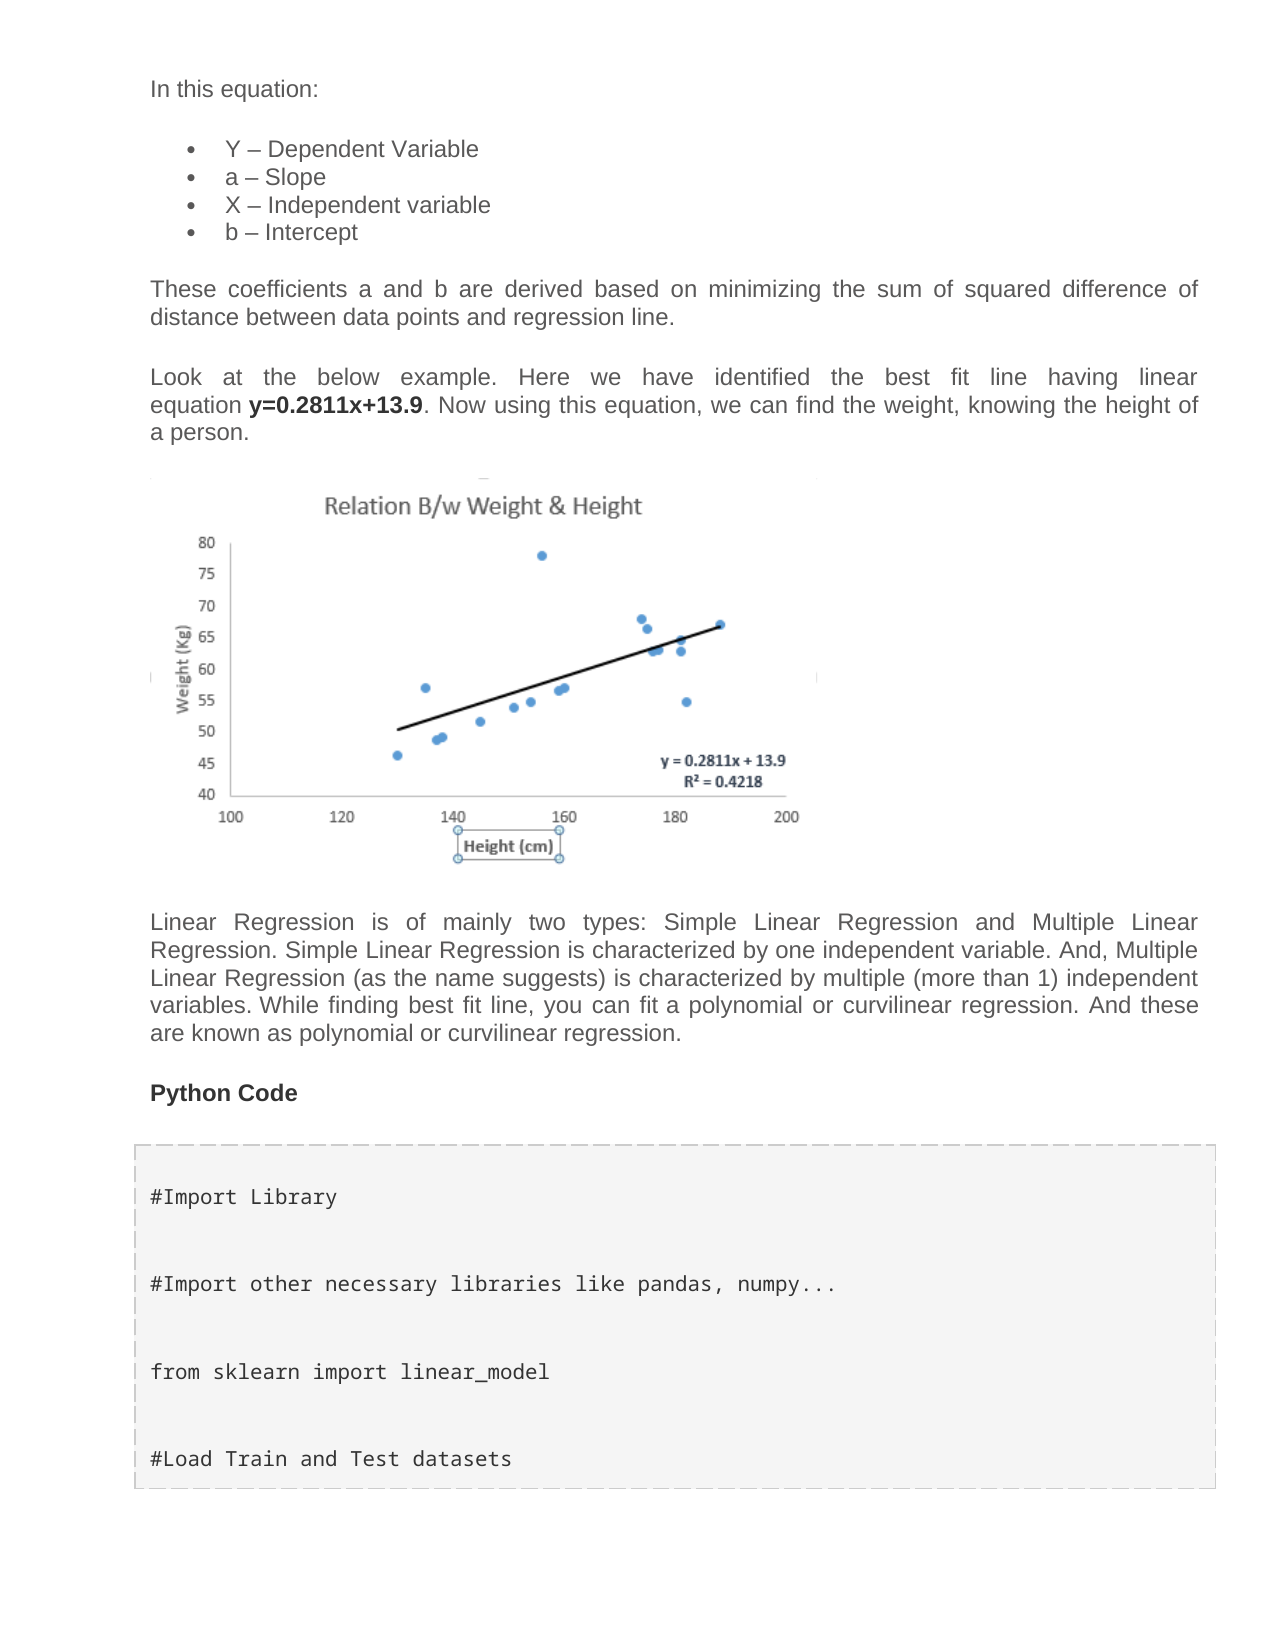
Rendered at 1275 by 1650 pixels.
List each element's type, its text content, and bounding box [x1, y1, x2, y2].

list a – Slope [187, 163, 1200, 191]
text Python Code [150, 1079, 1200, 1107]
list Y – Dependent Variable [187, 135, 1200, 163]
text In this equation: [150, 75, 1200, 103]
text #Import Library [134, 1144, 1216, 1210]
text #Import other necessary libraries like pandas, numpy... [134, 1232, 1216, 1298]
picture [150, 478, 818, 876]
list X – Independent variable [187, 191, 1200, 218]
text Linear Regression is of mainly two types: Simple Linear Regression and Multiple Linear Regression. Simple Linear Regression is characterized by one independent variable. And, Multiple Linear Regression (as the name suggests) is characterized by multiple (more than 1) independent variables. While finding best fit line, you can fit a polynomial or curvilinear regression. And these are known as polynomial or curvilinear regression. [150, 908, 1200, 1046]
text Look at the below example. Here we have identified the best fit line having linear equation y=0.2811x+13.9. Now using this equation, we can find the weight, knowing the height of a person. [150, 363, 1200, 446]
text from sklearn import linear_model [134, 1319, 1216, 1385]
text These coefficients a and b are derived based on minimizing the sum of squared difference of distance between data points and regression line. [150, 275, 1200, 330]
list b – Intercept [187, 218, 1200, 246]
text #Load Train and Test datasets [134, 1407, 1216, 1489]
